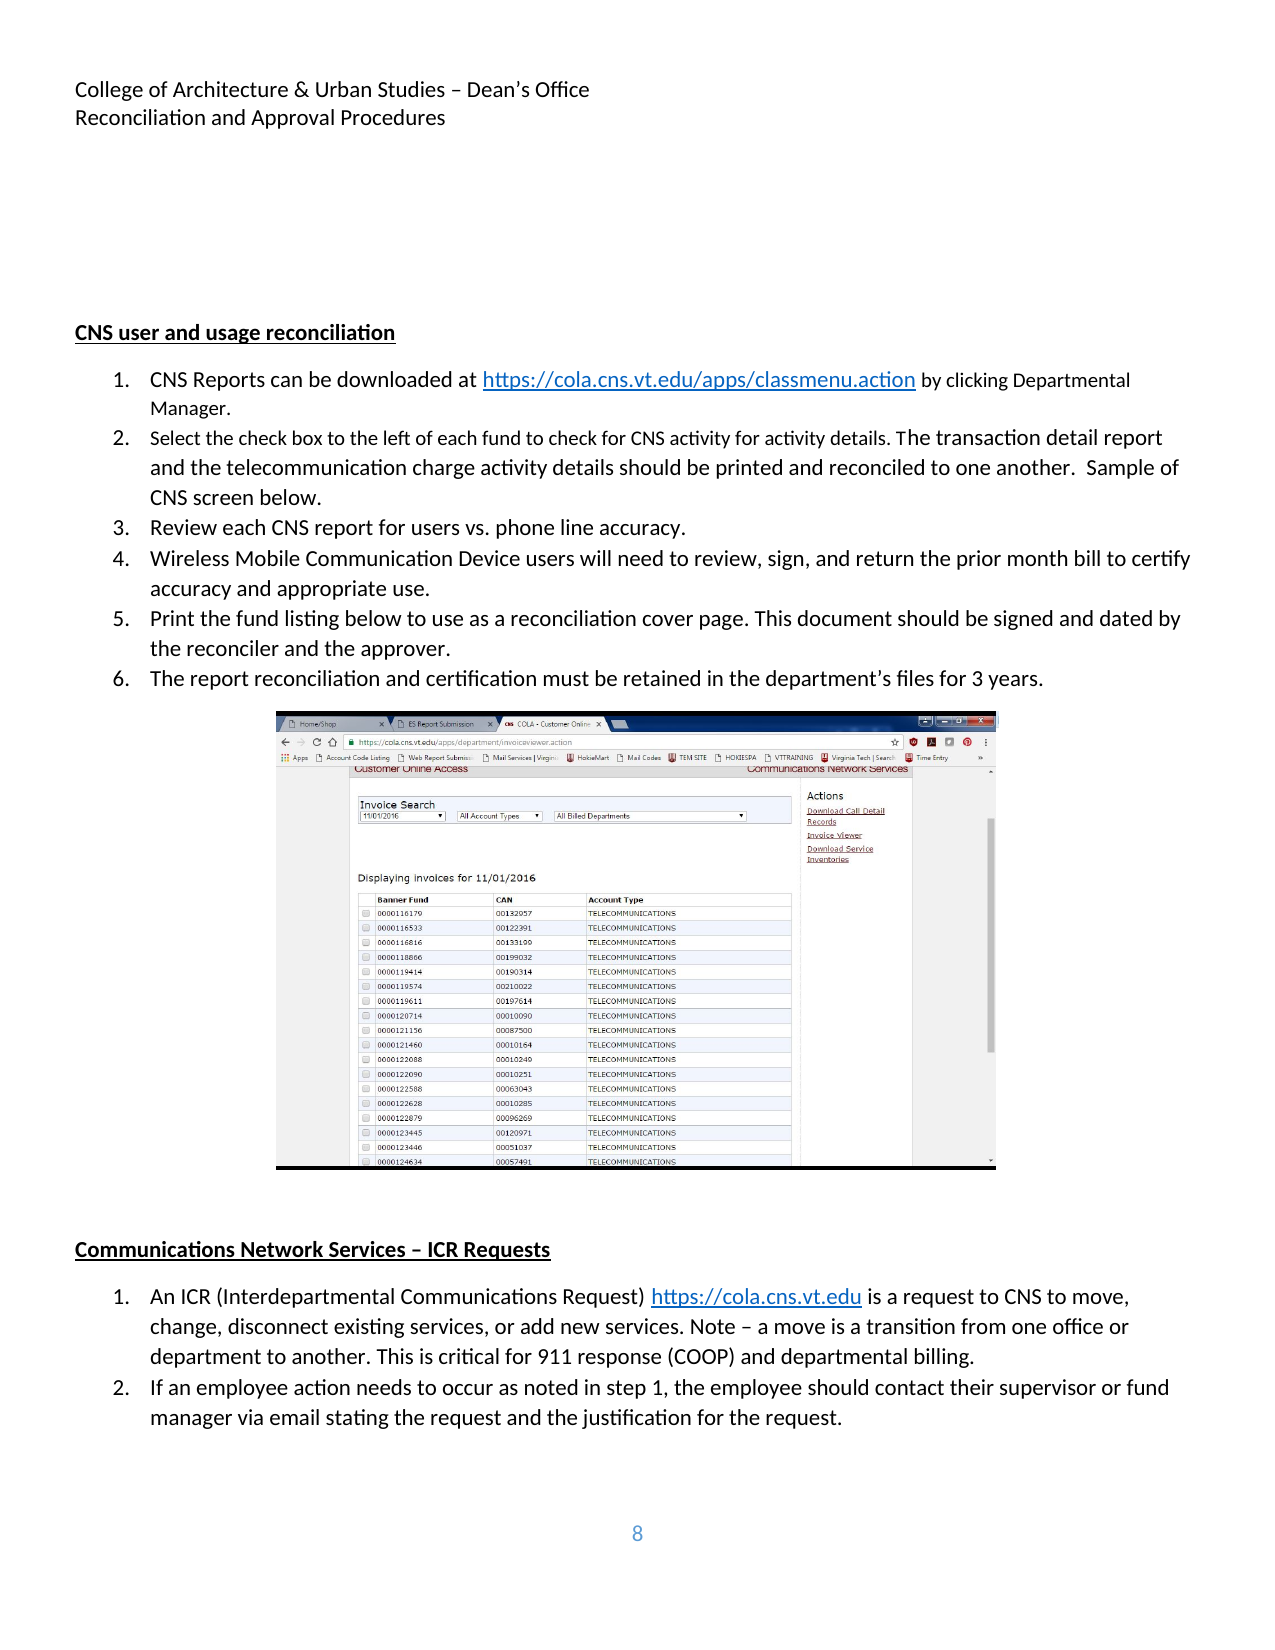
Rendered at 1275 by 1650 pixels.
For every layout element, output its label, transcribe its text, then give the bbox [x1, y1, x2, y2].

picture [276, 711, 999, 1170]
list CNS Reports can be downloaded at https://cola.cns.vt.edu/apps/classmenu.action by clicking Departmental Manager. [112, 365, 1200, 421]
text Communications Network Services – ICR Requests [75, 1235, 1200, 1263]
list Wireless Mobile Communication Device users will need to review, sign, and return the prior month bill to certify accuracy and appropriate use. [112, 544, 1200, 602]
list If an employee action needs to occur as noted in step 1, the employee should contact their supervisor or fund manager via email stating the request and the justification for the request. [112, 1373, 1200, 1431]
list Print the fund listing below to use as a reconciliation cover page. This document should be signed and dated by the reconciler and the approver. [112, 604, 1200, 662]
list Review each CNS report for users vs. phone line accuracy. [112, 513, 1200, 541]
list An ICR (Interdepartmental Communications Request) https://cola.cns.vt.edu is a request to CNS to move, change, disconnect existing services, or add new services. Note – a move is a transition from one office or department to another. This is critical for 911 response (COOP) and departmental billing. [112, 1282, 1200, 1371]
text CNS user and usage reconciliation [75, 318, 1200, 347]
list The report reconciliation and certification must be retained in the department’s files for 3 years. [112, 664, 1200, 692]
list Select the check box to the left of each fund to check for CNS activity for activity details. The transaction detail report and the telecommunication charge activity details should be printed and reconciled to one another. Sample of CNS screen below. [112, 423, 1200, 511]
